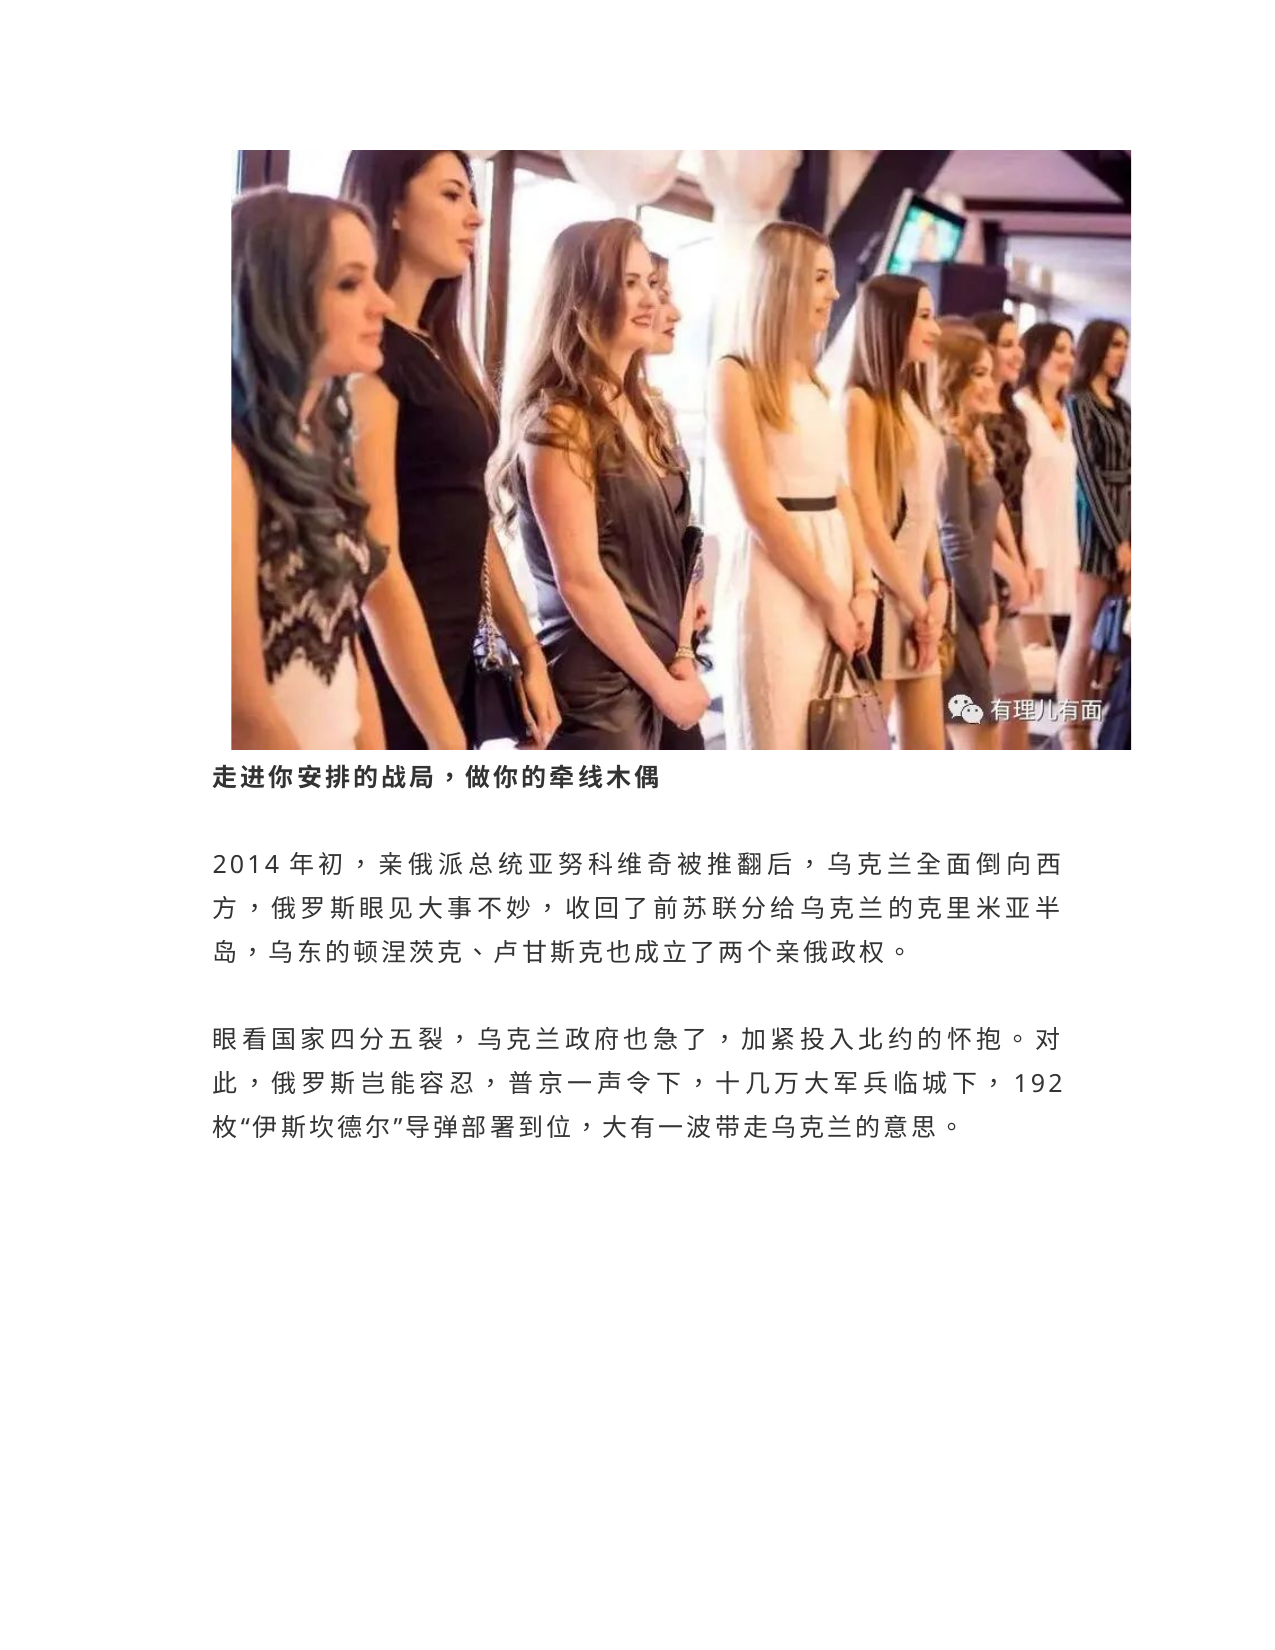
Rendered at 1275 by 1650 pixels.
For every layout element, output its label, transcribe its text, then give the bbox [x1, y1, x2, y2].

text 眼看国家四分五裂，乌克兰政府也急了，加紧投入北约的怀抱。对此，俄罗斯岂能容忍，普京一声令下，十几万大军兵临城下，192枚“伊斯坎德尔”导弹部署到位，大有一波带走乌克兰的意思。 [212, 1012, 1062, 1143]
text 走进你安排的战局，做你的牵线木偶 [212, 750, 1062, 793]
picture [231, 150, 1132, 750]
text 2014年初，亲俄派总统亚努科维奇被推翻后，乌克兰全面倒向西方，俄罗斯眼见大事不妙，收回了前苏联分给乌克兰的克里米亚半岛，乌东的顿涅茨克、卢甘斯克也成立了两个亲俄政权。 [212, 837, 1062, 968]
